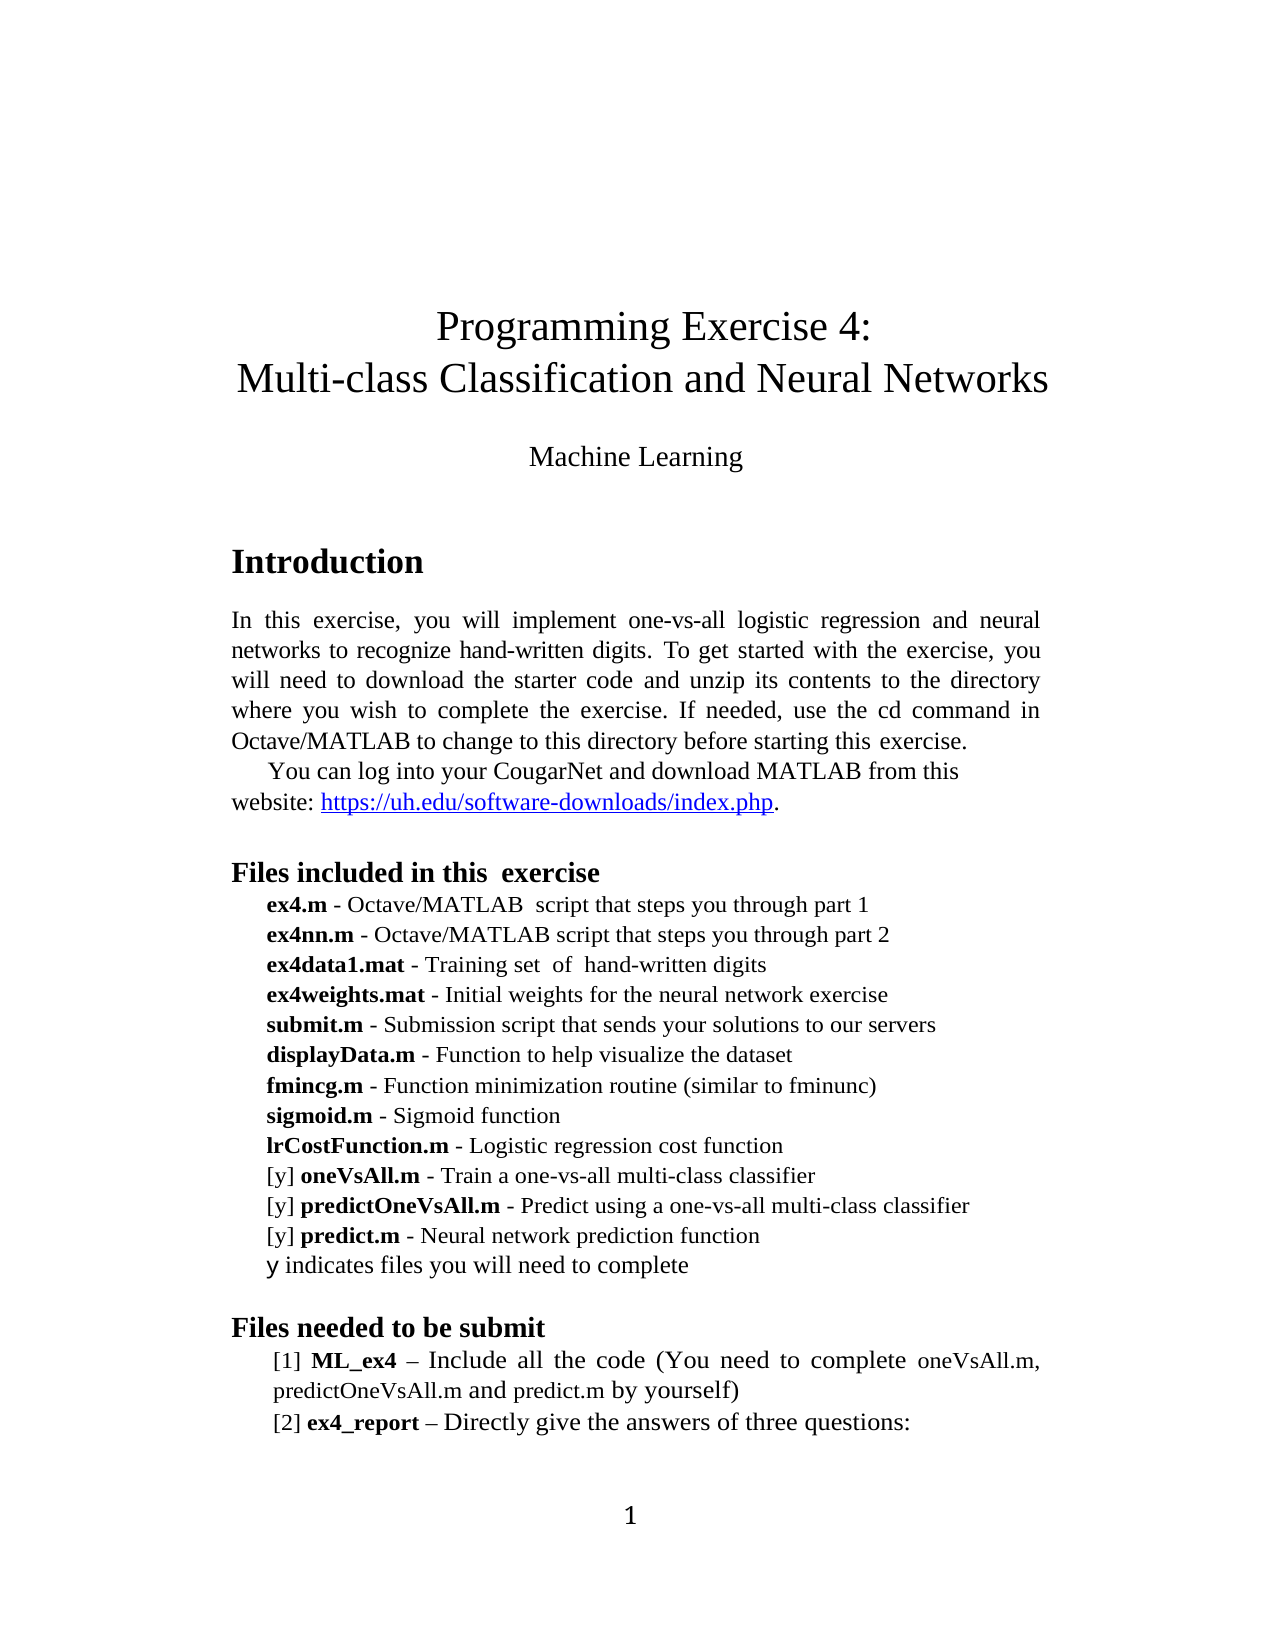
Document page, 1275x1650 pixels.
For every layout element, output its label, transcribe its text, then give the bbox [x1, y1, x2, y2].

subtitle Files included in this exercise [231, 855, 1239, 888]
text ex4data1.mat - Training set of hand-written digits [266, 948, 1239, 979]
text Machine Learning [179, 439, 1092, 473]
text sigmoid.m - Sigmoid function [266, 1099, 1239, 1129]
text Programming Exercise 4: [257, 300, 1051, 349]
text submit.m - Submission script that sends your solutions to our servers [266, 1009, 1239, 1039]
text ex4weights.mat - Initial weights for the neural network exercise [266, 979, 1239, 1009]
text [1] ML_ex4 – Include all the code (You need to complete oneVsAll.m, predictOneVsAll.m and predict.m by yourself) [273, 1345, 1041, 1404]
text In this exercise, you will implement one-vs-all logistic regression and neural networks to recognize hand-written digits. To get started with the exercise, you will need to download the starter code and unzip its contents to the directory where you wish to complete the exercise. If needed, use the cd command in Octave/MATLAB to change to this directory before starting this exercise. [231, 605, 1041, 754]
text [y] predict.m - Neural network prediction function [266, 1219, 1239, 1249]
text y indicates files you will need to complete [266, 1249, 1239, 1280]
subtitle Files needed to be submit [231, 1310, 1239, 1343]
text displayData.m - Function to help visualize the dataset [266, 1039, 1239, 1069]
text ex4.m - Octave/MATLAB script that steps you through part 1 [266, 888, 1239, 918]
text You can log into your CougarNet and download MATLAB from this website: https://uh.edu/software-downloads/index.php. [231, 756, 1042, 815]
text Multi-class Classification and Neural Networks [235, 352, 1051, 401]
subtitle Introduction [231, 540, 1239, 581]
text [y] predictOneVsAll.m - Predict using a one-vs-all multi-class classifier [266, 1189, 1239, 1219]
text ex4nn.m - Octave/MATLAB script that steps you through part 2 [266, 918, 1239, 948]
text lrCostFunction.m - Logistic regression cost function [266, 1129, 1239, 1159]
text fmincg.m - Function minimization routine (similar to fminunc) [266, 1069, 1239, 1099]
text [y] oneVsAll.m - Train a one-vs-all multi-class classifier [266, 1159, 1239, 1189]
text [2] ex4_report – Directly give the answers of three questions: [273, 1407, 1041, 1436]
